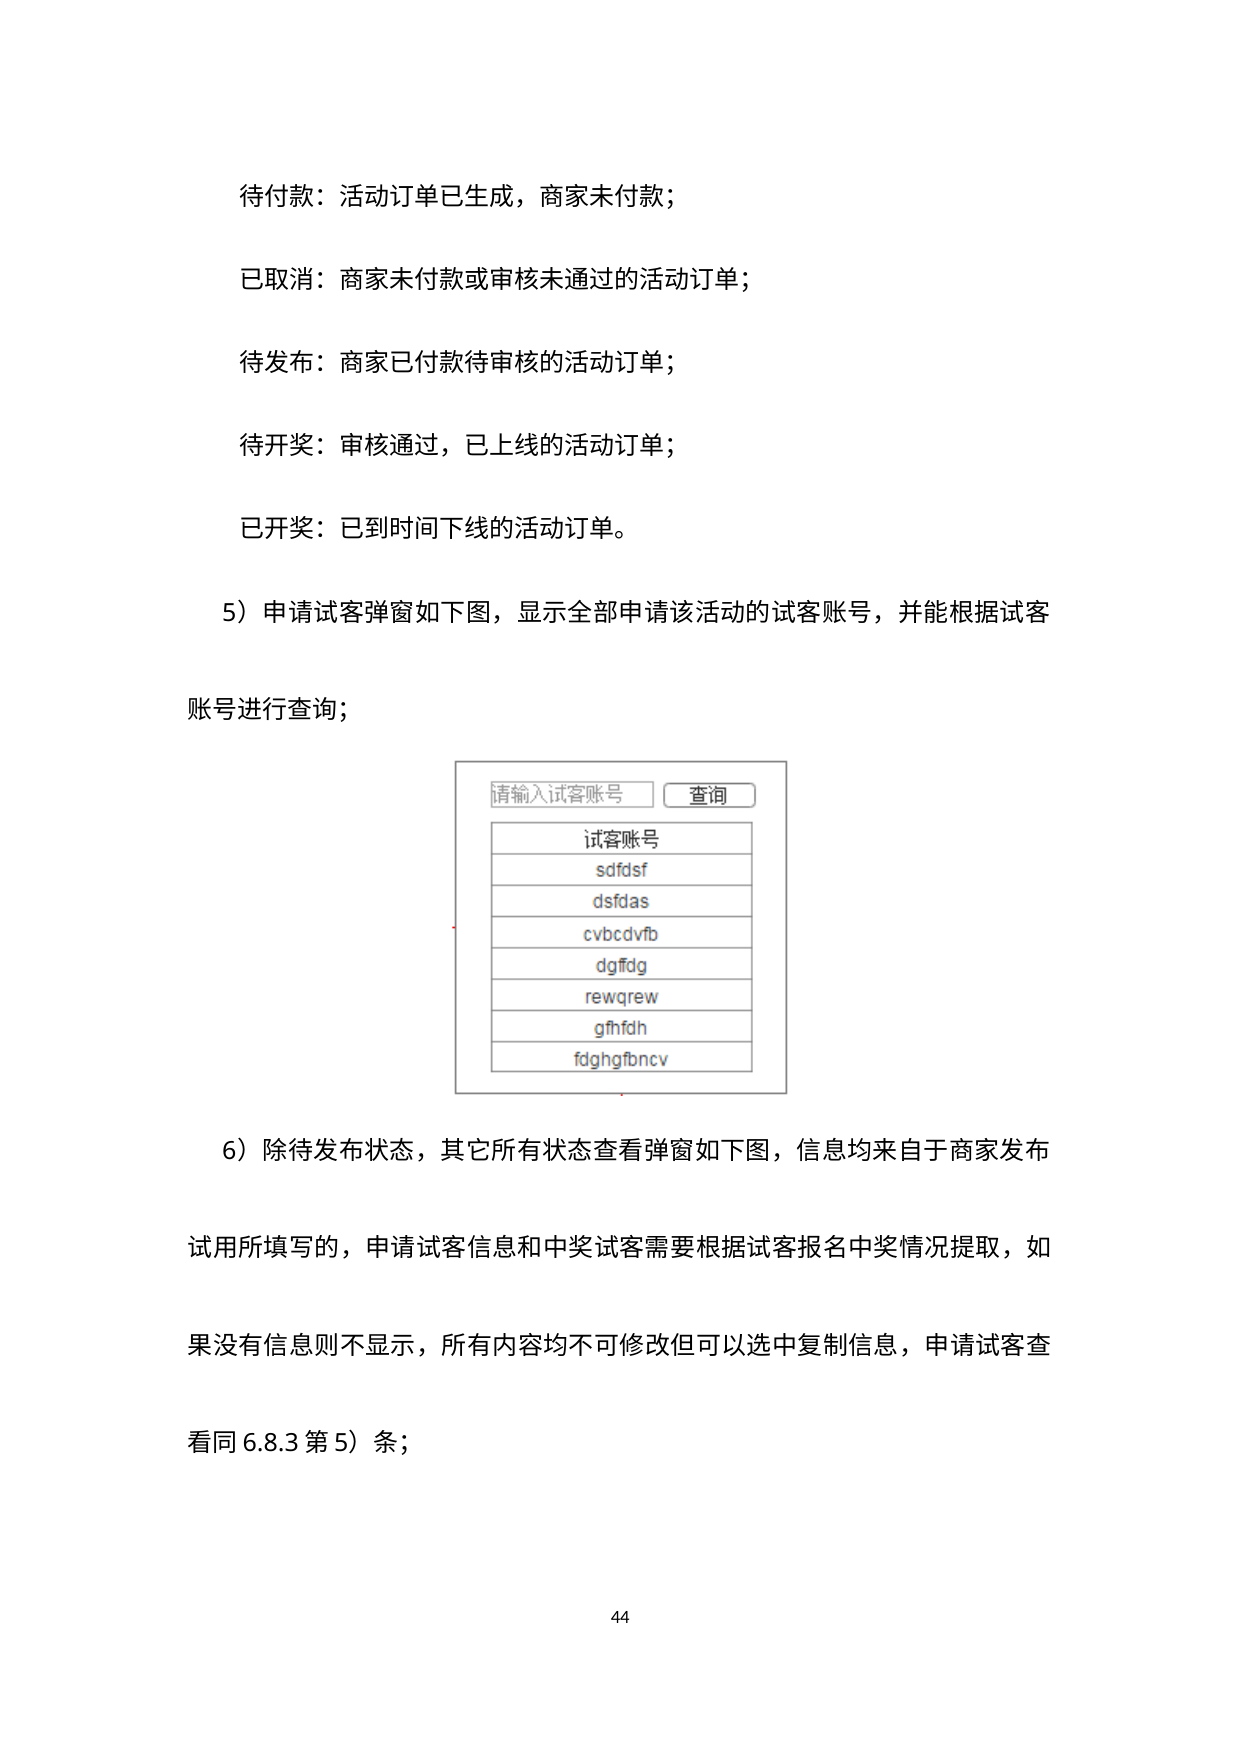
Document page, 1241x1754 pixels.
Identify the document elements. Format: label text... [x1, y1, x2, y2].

picture [452, 758, 789, 1096]
text 待付款：活动订单已生成，商家未付款； [187, 162, 1053, 227]
text 已开奖：已到时间下线的活动订单。 [187, 494, 1053, 559]
text 6）除待发布状态，其它所有状态查看弹窗如下图，信息均来自于商家发布试用所填写的，申请试客信息和中奖试客需要根据试客报名中奖情况提取，如果没有信息则不显示，所有内容均不可修改但可以选中复制信息，申请试客查看同6.8.3第5）条； [187, 1116, 1053, 1473]
text 已取消：商家未付款或审核未通过的活动订单； [187, 245, 1053, 310]
text 待发布：商家已付款待审核的活动订单； [187, 328, 1053, 393]
text 待开奖：审核通过，已上线的活动订单； [187, 411, 1053, 476]
text 5）申请试客弹窗如下图，显示全部申请该活动的试客账号，并能根据试客账号进行查询； [187, 578, 1053, 740]
